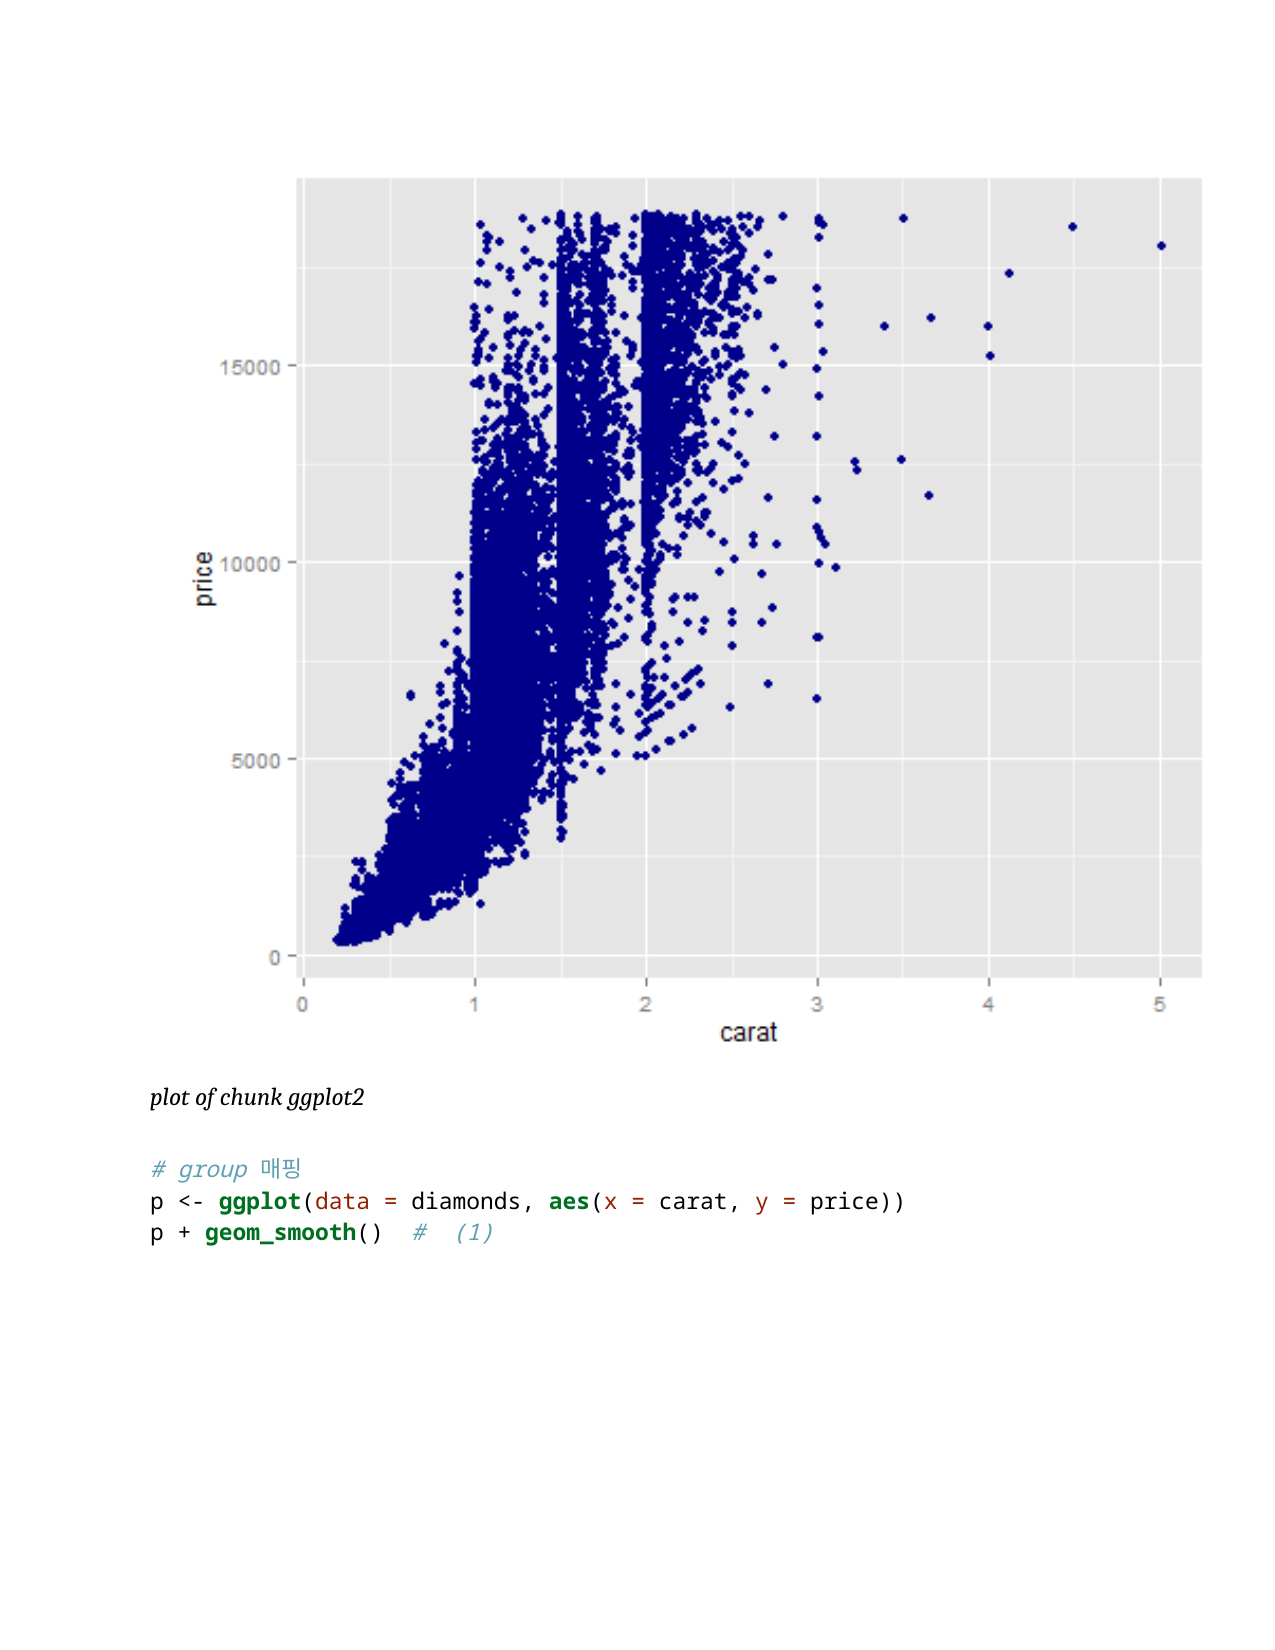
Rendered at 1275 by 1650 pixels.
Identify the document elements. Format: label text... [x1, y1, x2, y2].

picture [168, 150, 1234, 1063]
text plot of chunk ggplot2 [150, 1083, 1125, 1112]
text # group 매핑 p <- ggplot(data = diamonds, aes(x = carat, y = price)) p + geom_smooth() # (1) [150, 1124, 1125, 1247]
